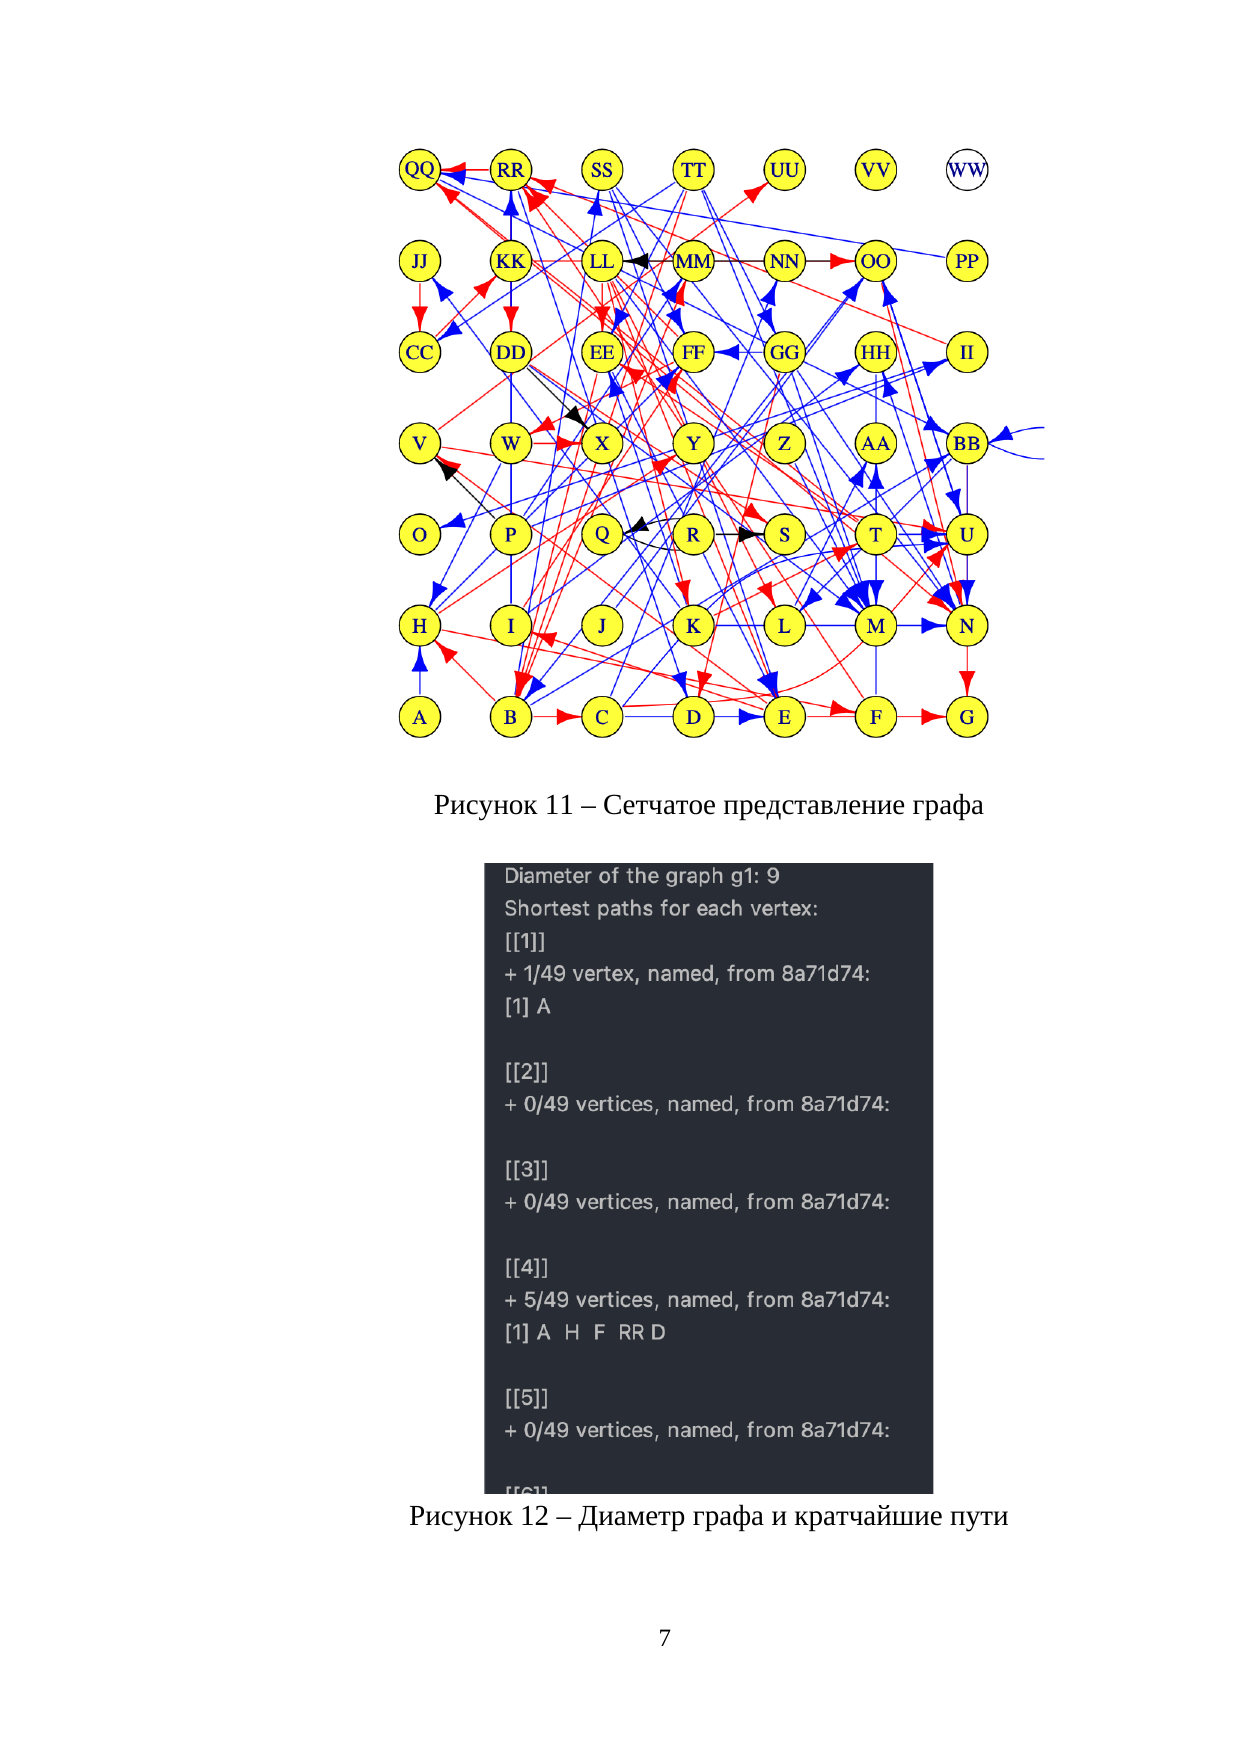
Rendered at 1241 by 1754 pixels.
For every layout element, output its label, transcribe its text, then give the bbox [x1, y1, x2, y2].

picture [484, 863, 934, 1494]
text Рисунок 12 – Диаметр графа и кратчайшие пути [177, 1498, 1152, 1532]
text Рисунок 11 – Сетчатое представление графа [177, 787, 1152, 820]
picture [373, 118, 1045, 782]
